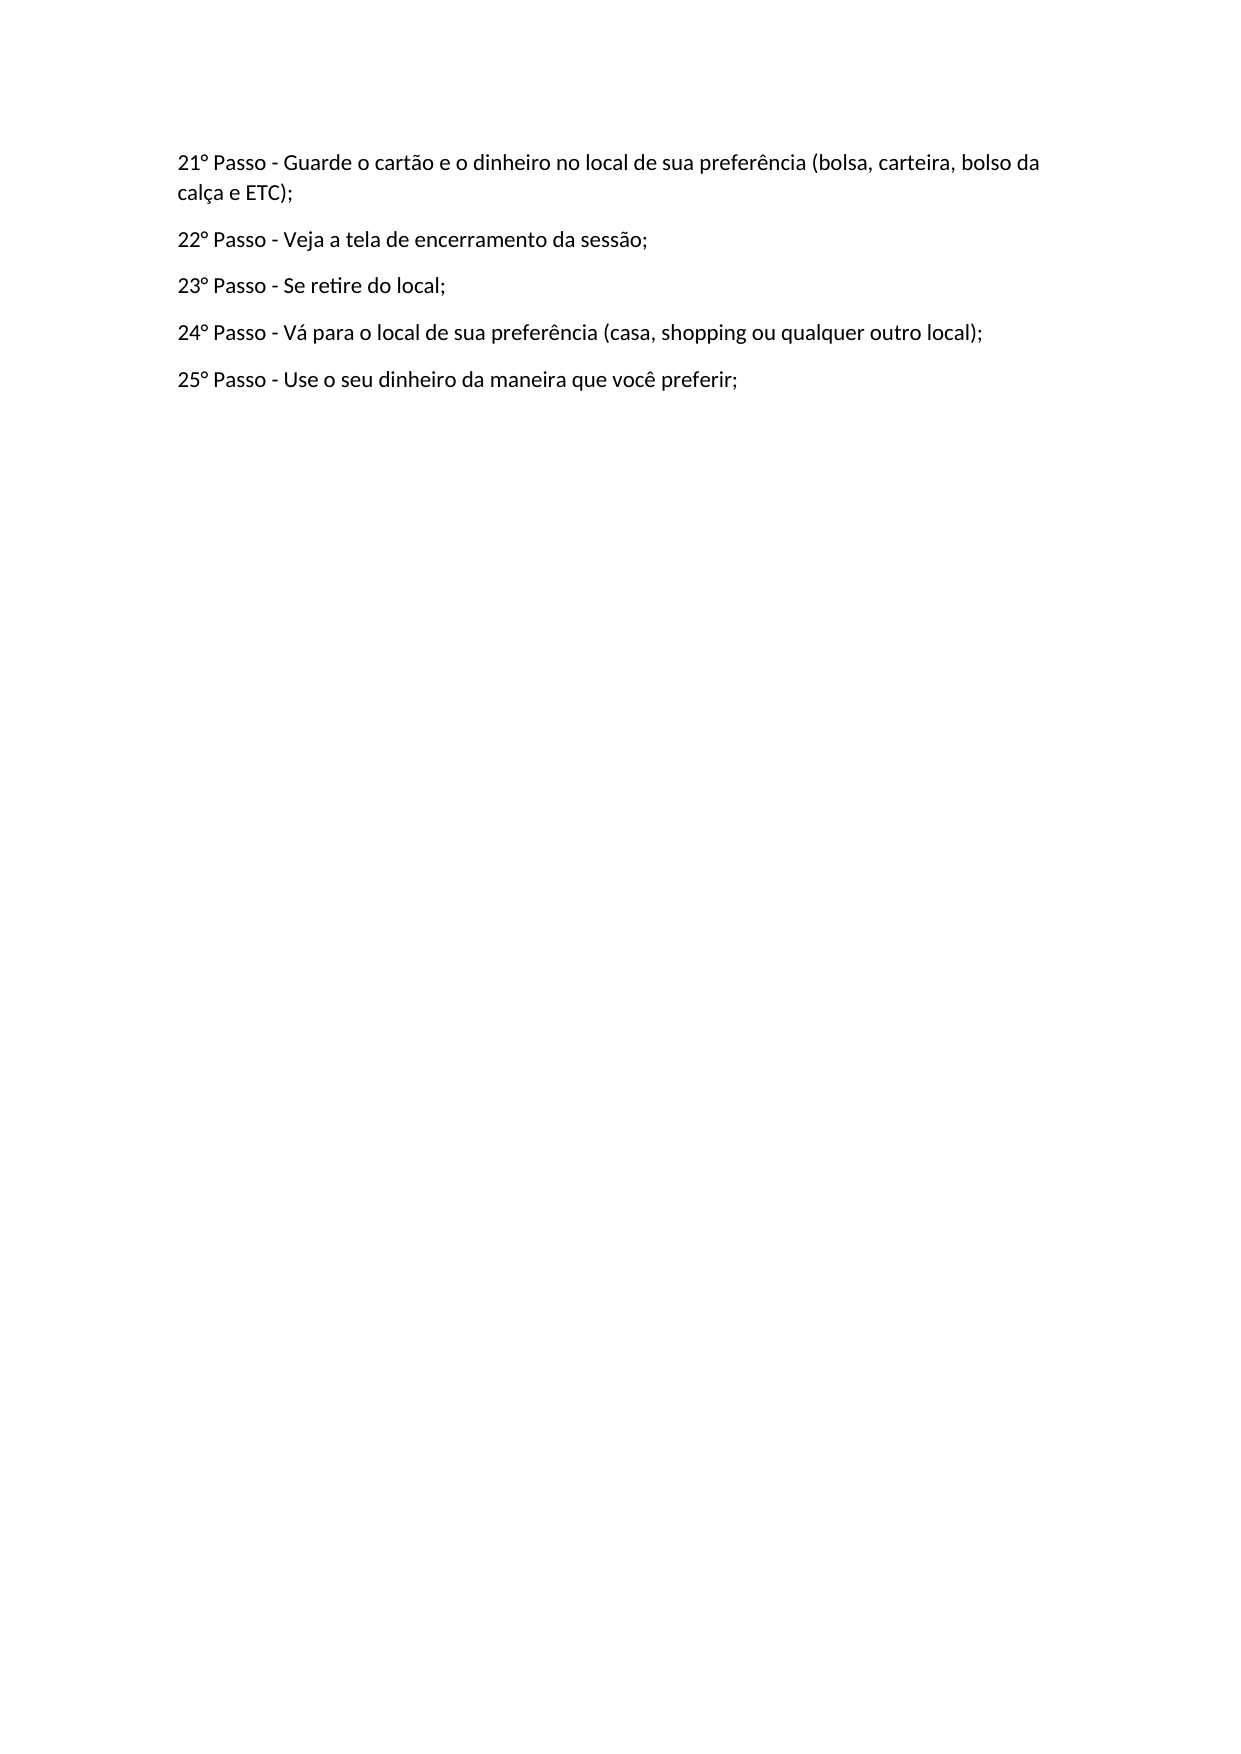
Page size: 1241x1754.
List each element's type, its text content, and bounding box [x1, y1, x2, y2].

text 25° Passo - Use o seu dinheiro da maneira que você preferir; [177, 365, 1063, 393]
text 23° Passo - Se retire do local; [177, 272, 1063, 299]
text 21° Passo - Guarde o cartão e o dinheiro no local de sua preferência (bolsa, carteira, bolso da calça e ETC); [177, 148, 1063, 206]
text 24° Passo - Vá para o local de sua preferência (casa, shopping ou qualquer outro local); [177, 318, 1063, 346]
text 22° Passo - Veja a tela de encerramento da sessão; [177, 225, 1063, 253]
